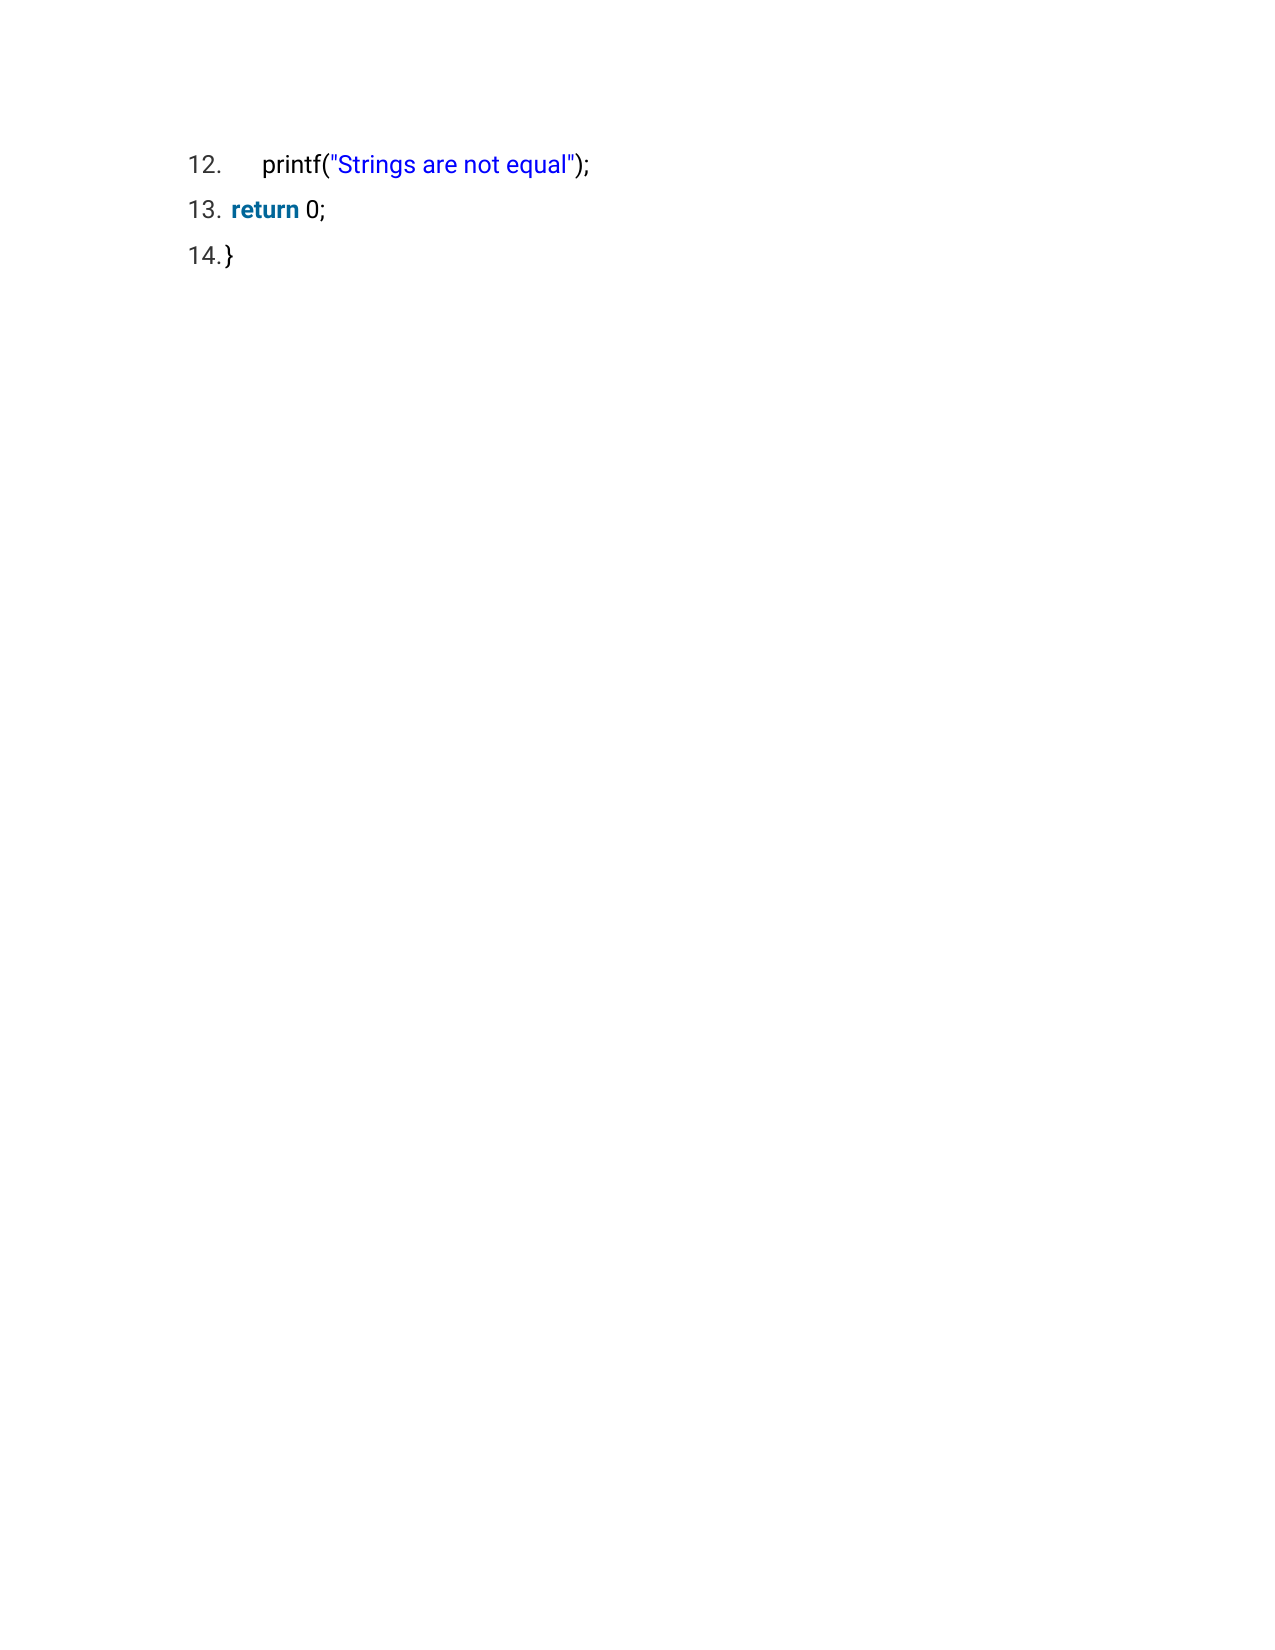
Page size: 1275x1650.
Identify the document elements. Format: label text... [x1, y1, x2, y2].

list printf("Strings are not equal"); [187, 150, 1129, 179]
list } [187, 241, 1129, 271]
list return 0; [187, 196, 1129, 225]
